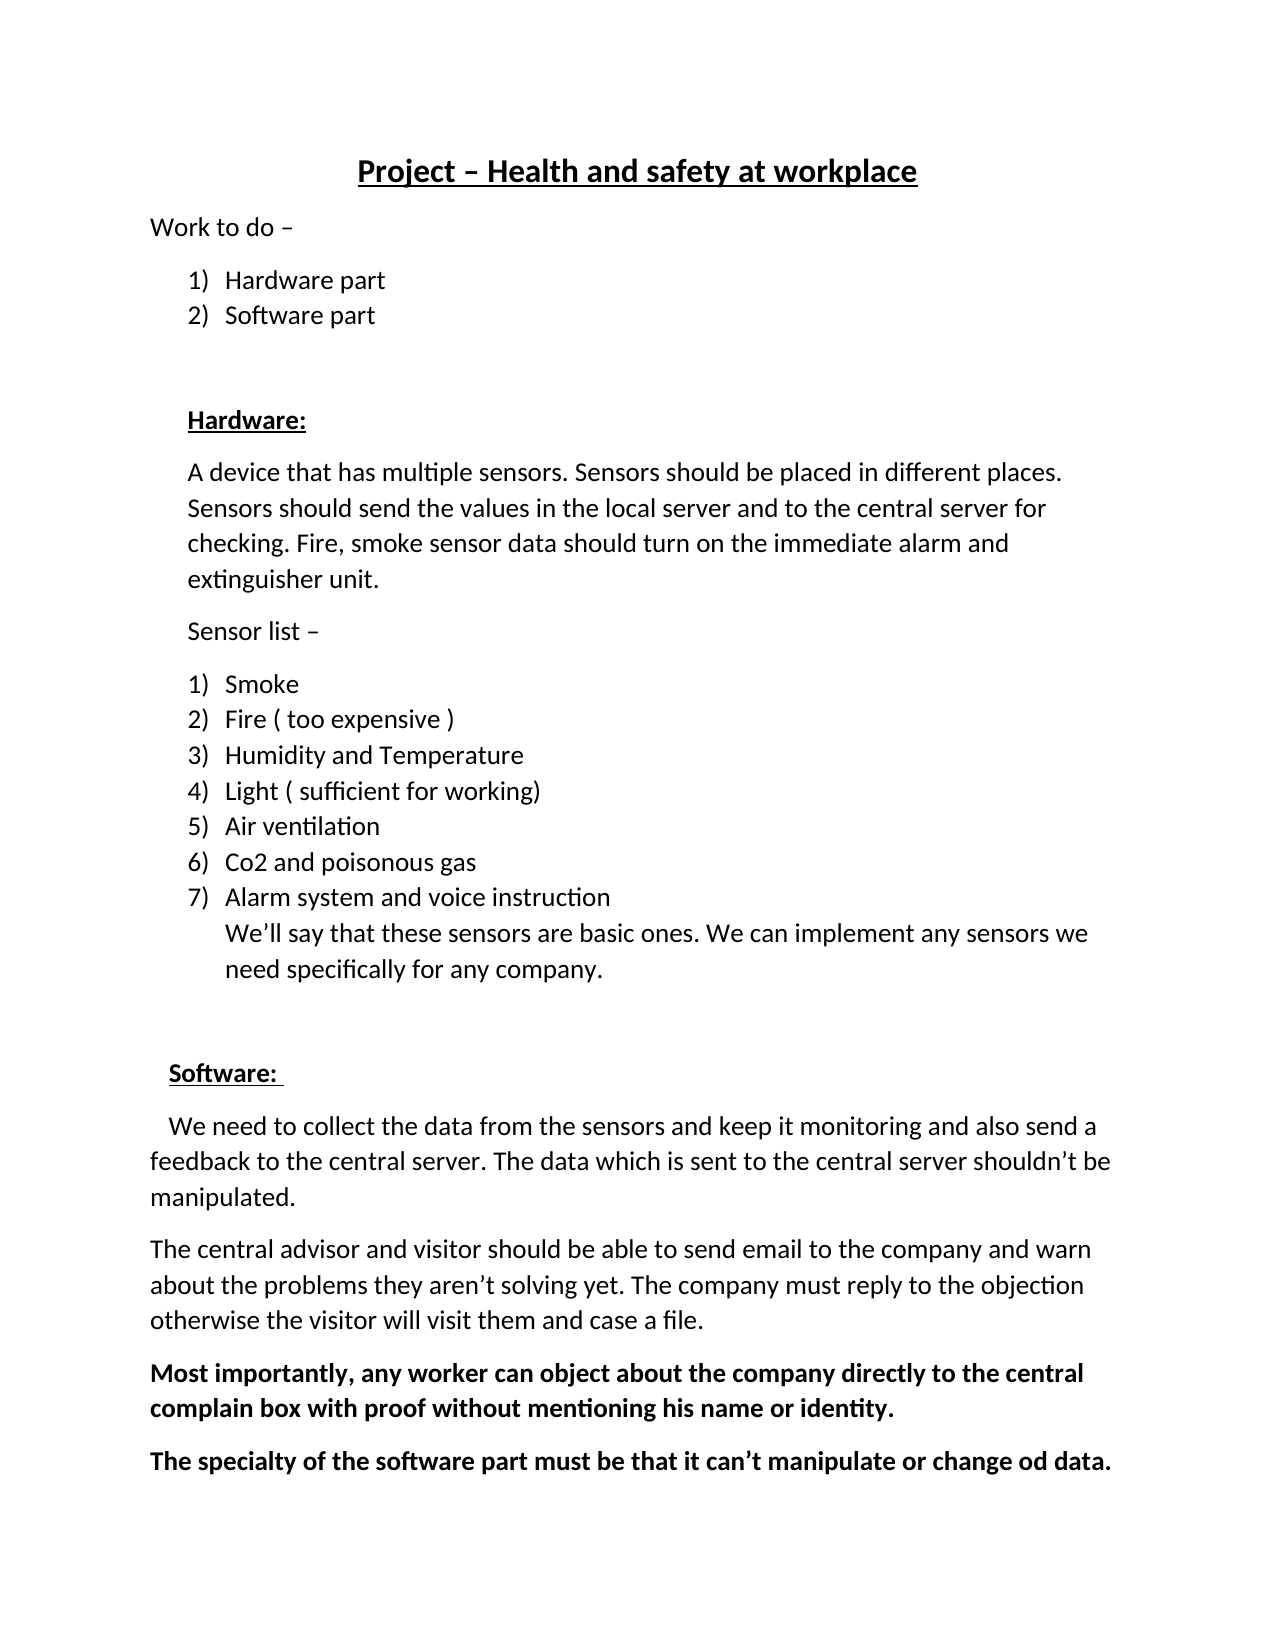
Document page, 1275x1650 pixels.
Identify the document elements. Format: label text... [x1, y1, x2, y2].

list Fire ( too expensive ) [187, 702, 1125, 736]
list Humidity and Temperature [187, 738, 1125, 771]
text The central advisor and visitor should be able to send email to the company and warn about the problems they aren’t solving yet. The company must reply to the objection otherwise the visitor will visit them and case a file. [150, 1232, 1125, 1337]
list Air ventilation [187, 809, 1125, 842]
text Work to do – [150, 211, 1125, 244]
list We’ll say that these sensors are basic ones. We can implement any sensors we need specifically for any company. [225, 916, 1125, 985]
list Light ( sufficient for working) [187, 774, 1125, 807]
text Project – Health and safety at workplace [150, 150, 1125, 191]
text Most importantly, any worker can object about the company directly to the central complain box with proof without mentioning his name or identity. [150, 1356, 1125, 1424]
list Co2 and poisonous gas [187, 845, 1125, 878]
text Hardware: [187, 403, 1125, 436]
list Smoke [187, 667, 1125, 700]
list Hardware part [187, 263, 1125, 296]
text We need to collect the data from the sensors and keep it monitoring and also send a feedback to the central server. The data which is sent to the central server shouldn’t be manipulated. [150, 1109, 1125, 1213]
list Software part [187, 298, 1125, 332]
list Alarm system and voice instruction [187, 881, 1125, 914]
text Sensor list – [187, 614, 1125, 648]
text A device that has multiple sensors. Sensors should be placed in different places. Sensors should send the values in the local server and to the central server for checking. Fire, smoke sensor data should turn on the immediate alarm and extinguisher unit. [187, 455, 1125, 595]
text The specialty of the software part must be that it can’t manipulate or change od data. [150, 1444, 1125, 1477]
text Software: [150, 1056, 1125, 1089]
